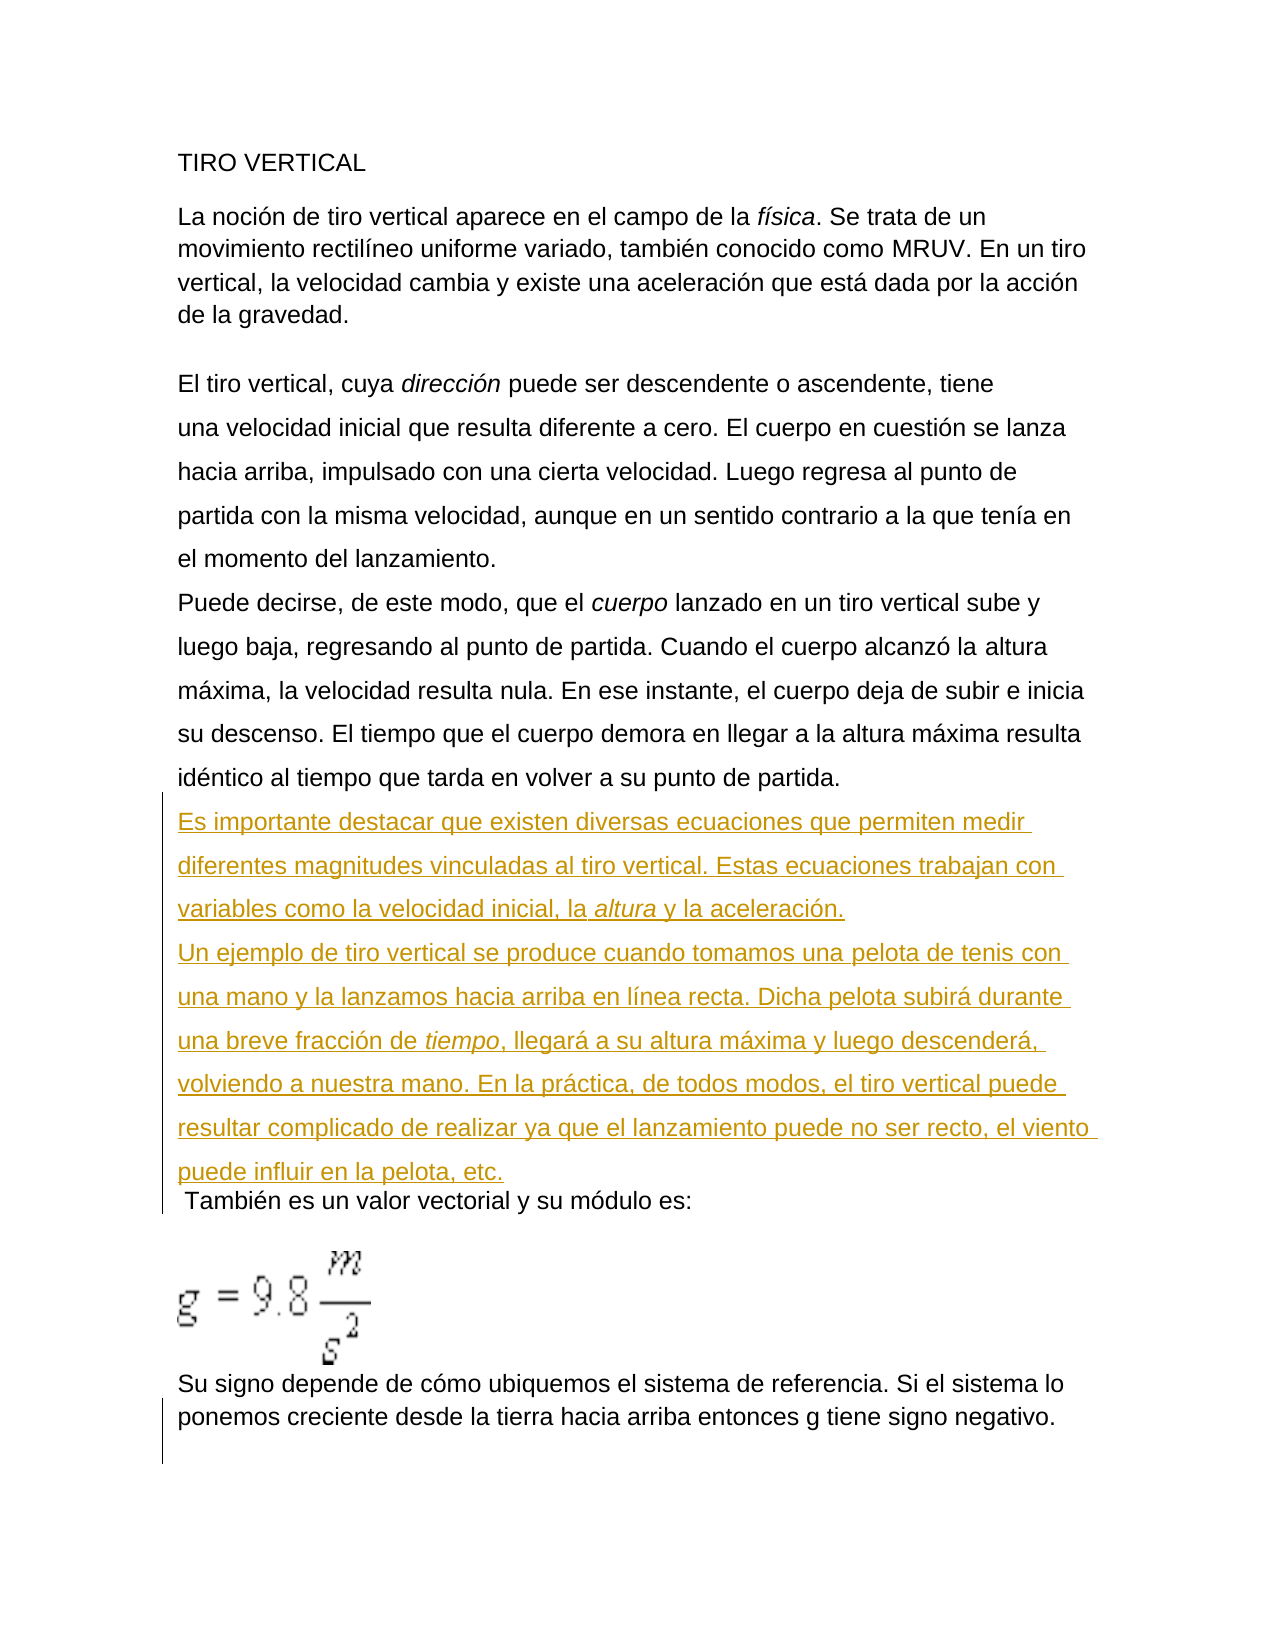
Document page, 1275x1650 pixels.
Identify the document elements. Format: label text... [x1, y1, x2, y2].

text La noción de tiro vertical aparece en el campo de la física. Se trata de un movimiento rectilíneo uniforme variado, también conocido como MRUV. En un tiro vertical, la velocidad cambia y existe una aceleración que está dada por la acción de la gravedad. [177, 201, 1098, 329]
text Puede decirse, de este modo, que el cuerpo lanzado en un tiro vertical sube y luego baja, regresando al punto de partida. Cuando el cuerpo alcanzó la altura máxima, la velocidad resulta nula. En ese instante, el cuerpo deja de subir e inicia su descenso. El tiempo que el cuerpo demora en llegar a la altura máxima resulta idéntico al tiempo que tarda en volver a su punto de partida. [177, 573, 1098, 792]
picture [177, 1251, 371, 1365]
text También es un valor vectorial y su módulo es: Su signo depende de cómo ubiquemos el sistema de referencia. Si el sistema lo ponemos creciente desde la tierra hacia arriba entonces g tiene signo negativo. [177, 1186, 1098, 1496]
text El tiro vertical, cuya dirección puede ser descendente o ascendente, tiene una velocidad inicial que resulta diferente a cero. El cuerpo en cuestión se lanza hacia arriba, impulsado con una cierta velocidad. Luego regresa al punto de partida con la misma velocidad, aunque en un sentido contrario a la que tenía en el momento del lanzamiento. [177, 354, 1098, 573]
text TIRO VERTICAL [177, 148, 1098, 176]
